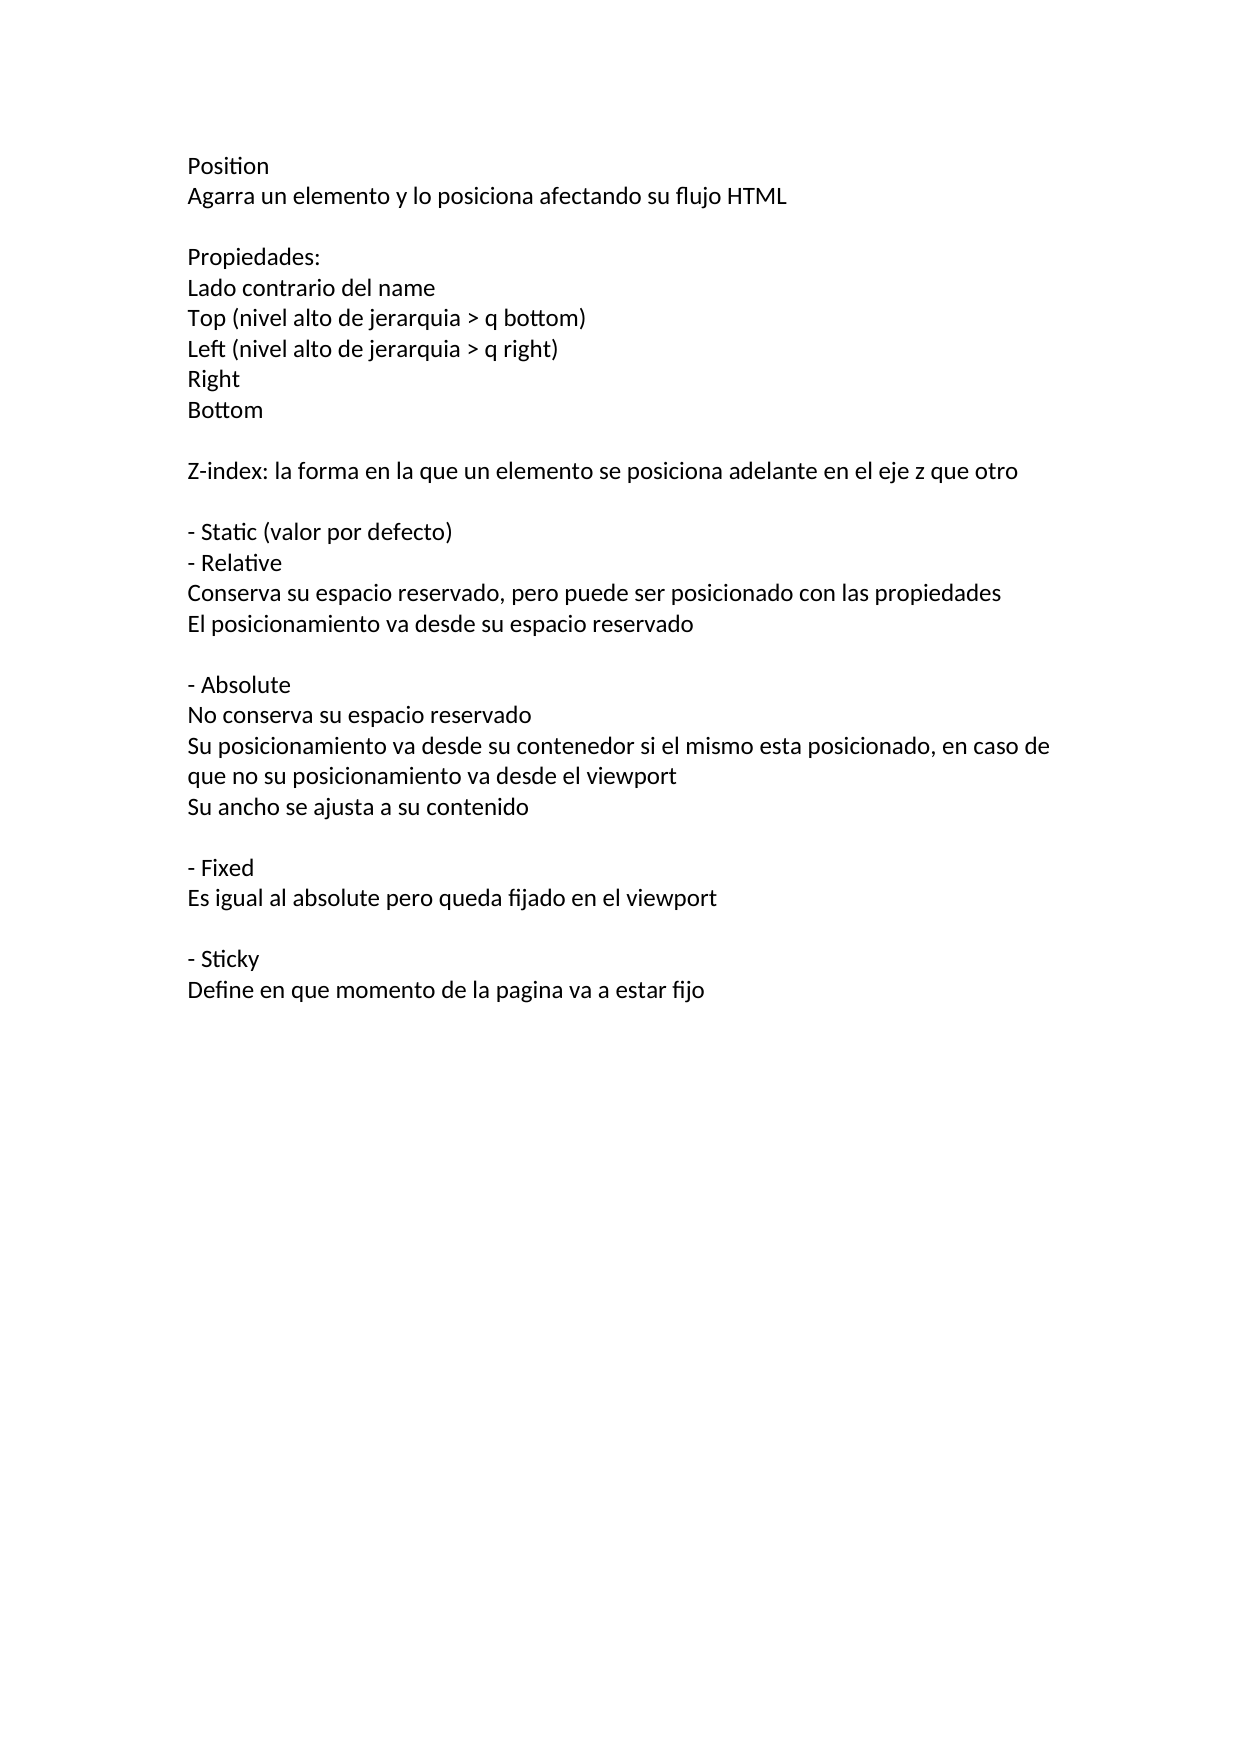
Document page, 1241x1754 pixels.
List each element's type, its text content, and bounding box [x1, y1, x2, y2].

text Conserva su espacio reservado, pero puede ser posicionado con las propiedades [187, 577, 1053, 608]
text - Static (valor por defecto) [187, 516, 1053, 547]
text Propiedades: [187, 242, 1053, 272]
text Right [187, 364, 1053, 394]
text Lado contrario del name [187, 272, 1053, 303]
text Top (nivel alto de jerarquia > q bottom) [187, 303, 1053, 333]
text - Fixed [187, 852, 1053, 882]
text - Absolute [187, 669, 1053, 699]
text Left (nivel alto de jerarquia > q right) [187, 333, 1053, 364]
text Position [187, 150, 1053, 181]
text No conserva su espacio reservado [187, 699, 1053, 730]
text Bottom [187, 394, 1053, 425]
text Su posicionamiento va desde su contenedor si el mismo esta posicionado, en caso de que no su posicionamiento va desde el viewport [187, 730, 1053, 791]
text Define en que momento de la pagina va a estar fijo [187, 974, 1053, 1004]
text Z-index: la forma en la que un elemento se posiciona adelante en el eje z que otro [187, 455, 1053, 486]
text Agarra un elemento y lo posiciona afectando su flujo HTML [187, 181, 1053, 211]
text Es igual al absolute pero queda fijado en el viewport [187, 882, 1053, 913]
text - Sticky [187, 943, 1053, 974]
text Su ancho se ajusta a su contenido [187, 791, 1053, 821]
text El posicionamiento va desde su espacio reservado [187, 608, 1053, 638]
text - Relative [187, 547, 1053, 577]
